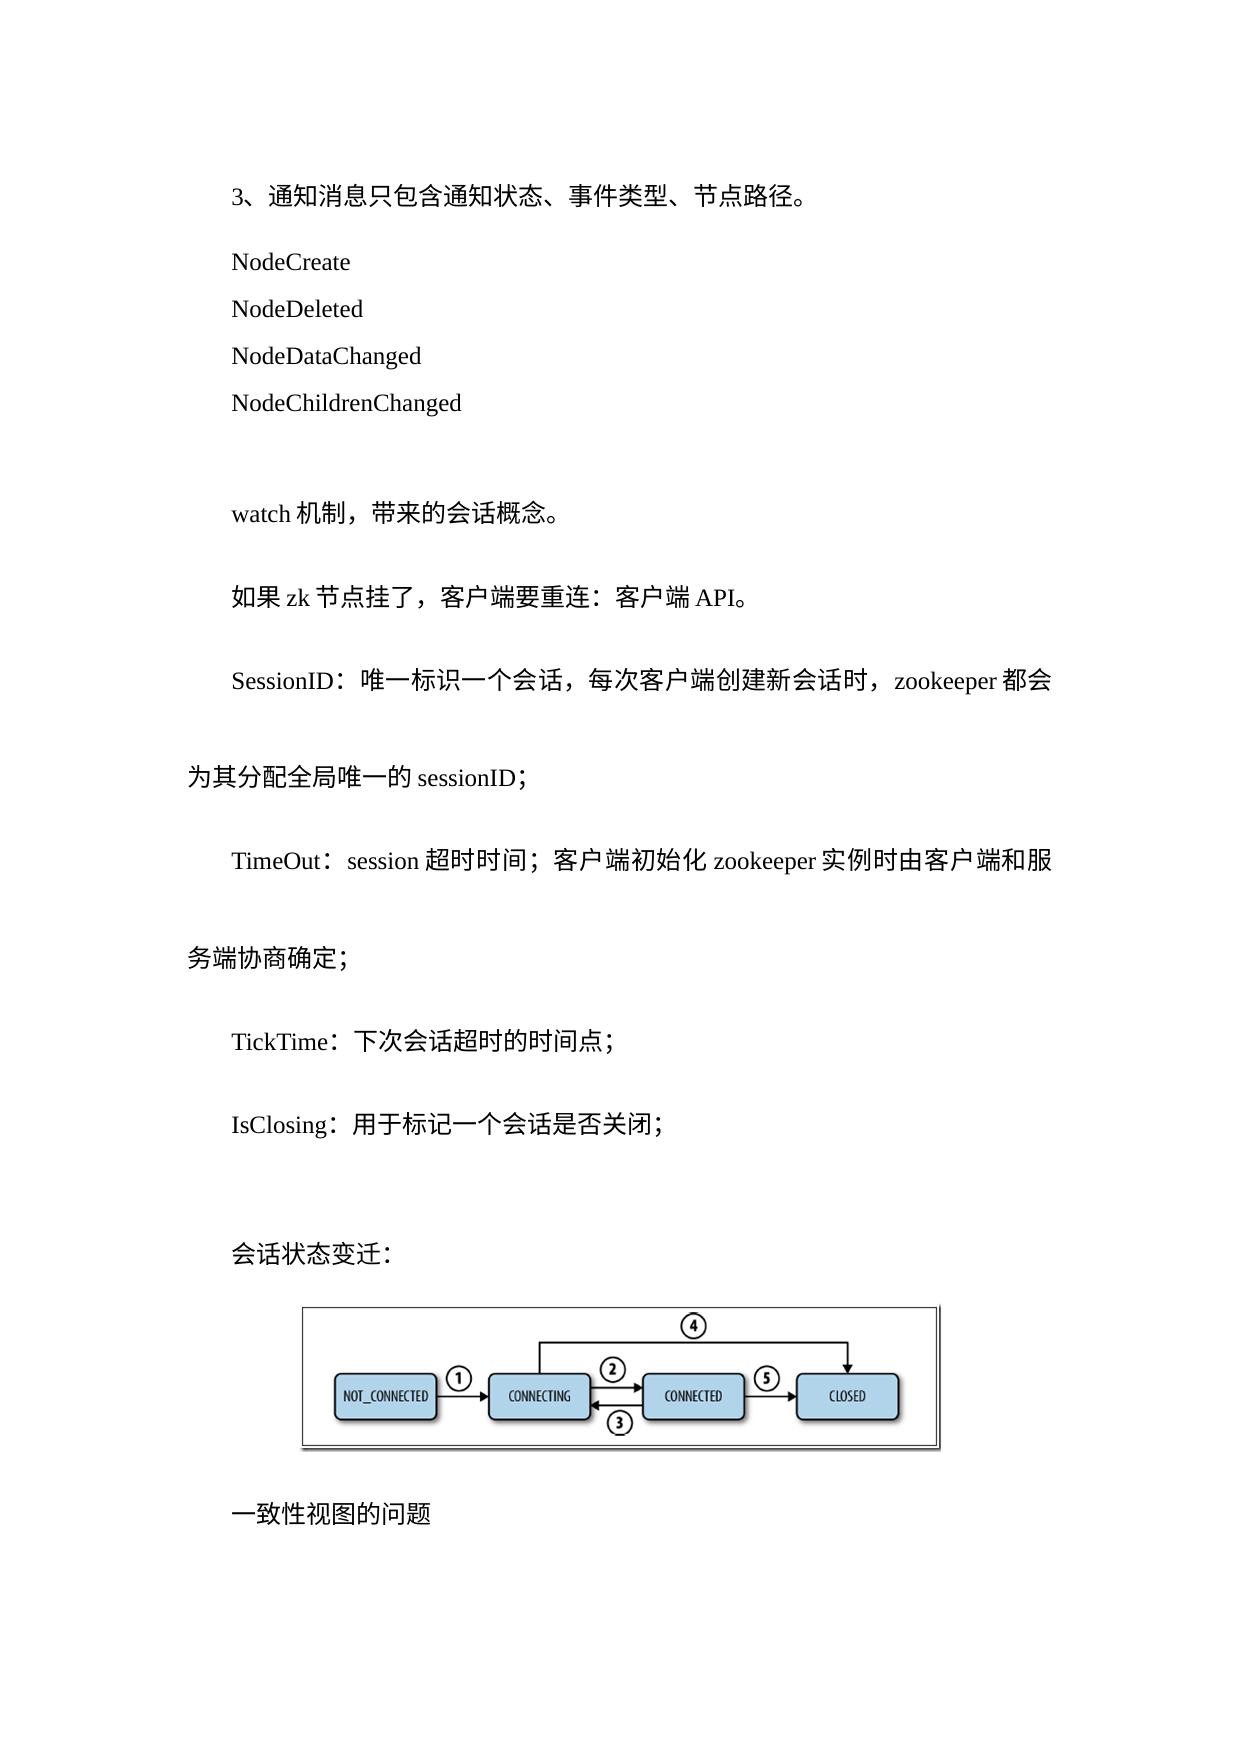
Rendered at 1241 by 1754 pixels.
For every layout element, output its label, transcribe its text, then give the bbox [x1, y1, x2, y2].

text NodeChildrenChanged [187, 386, 1053, 418]
text 如果zk节点挂了，客户端要重连：客户端API。 [187, 563, 1053, 628]
picture [299, 1303, 942, 1452]
text TickTime：下次会话超时的时间点； [187, 1007, 1053, 1072]
text 3、通知消息只包含通知状态、事件类型、节点路径。 [187, 162, 1053, 227]
text 一致性视图的问题 [187, 1480, 1053, 1545]
text watch机制，带来的会话概念。 [187, 479, 1053, 544]
text NodeDeleted [187, 292, 1053, 324]
text NodeDataChanged [187, 339, 1053, 371]
text SessionID：唯一标识一个会话，每次客户端创建新会话时，zookeeper都会为其分配全局唯一的sessionID； [187, 646, 1053, 808]
text TimeOut：session超时时间；客户端初始化zookeeper实例时由客户端和服务端协商确定； [187, 826, 1053, 989]
text NodeCreate [187, 245, 1053, 278]
text 会话状态变迁： [187, 1220, 1053, 1285]
text IsClosing：用于标记一个会话是否关闭； [187, 1090, 1053, 1155]
